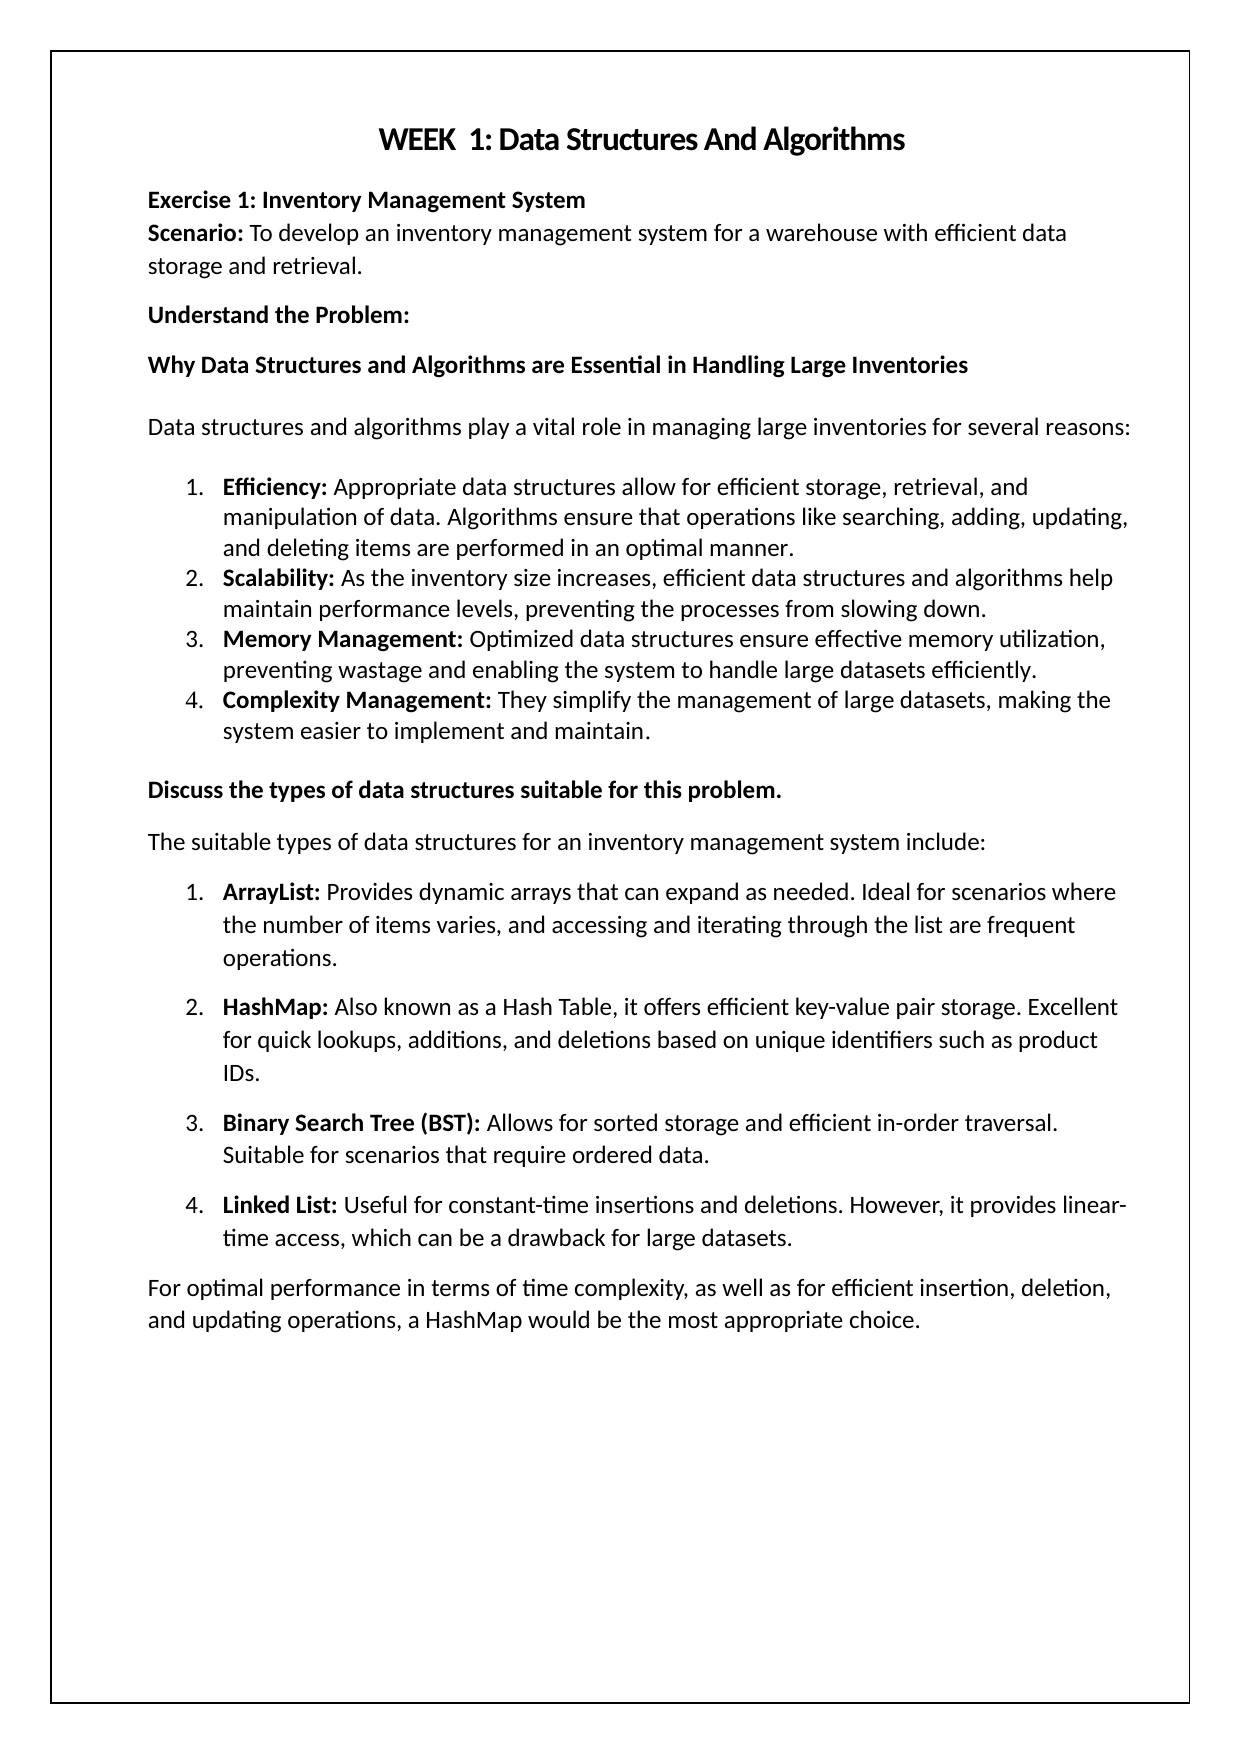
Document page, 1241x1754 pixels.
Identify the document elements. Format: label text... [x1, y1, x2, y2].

text Understand the Problem: [148, 299, 1137, 330]
list Efficiency: Appropriate data structures allow for efficient storage, retrieval, and manipulation of data. Algorithms ensure that operations like searching, adding, updating, and deleting items are performed in an optimal manner. [185, 471, 1137, 562]
text Data structures and algorithms play a vital role in managing large inventories for several reasons: [148, 411, 1137, 442]
text For optimal performance in terms of time complexity, as well as for efficient insertion, deletion, and updating operations, a HashMap would be the most appropriate choice. [148, 1272, 1137, 1335]
list ArrayList: Provides dynamic arrays that can expand as needed. Ideal for scenarios where the number of items varies, and accessing and iterating through the list are frequent operations. [185, 876, 1137, 972]
text Why Data Structures and Algorithms are Essential in Handling Large Inventories [148, 349, 1137, 379]
text Scenario: To develop an inventory management system for a warehouse with efficient data storage and retrieval. [148, 217, 1137, 280]
subtitle Exercise 1: Inventory Management System [148, 184, 1137, 214]
list Linked List: Useful for constant-time insertions and deletions. However, it provides linear-time access, which can be a drawback for large datasets. [185, 1189, 1137, 1253]
text The suitable types of data structures for an inventory management system include: [148, 826, 1137, 857]
list Memory Management: Optimized data structures ensure effective memory utilization, preventing wastage and enabling the system to handle large datasets efficiently. [185, 623, 1137, 684]
text Discuss the types of data structures suitable for this problem. [148, 774, 1137, 805]
list Scalability: As the inventory size increases, efficient data structures and algorithms help maintain performance levels, preventing the processes from slowing down. [185, 562, 1137, 623]
list HashMap: Also known as a Hash Table, it offers efficient key-value pair storage. Excellent for quick lookups, additions, and deletions based on unique identifiers such as product IDs. [185, 991, 1137, 1088]
list Binary Search Tree (BST): Allows for sorted storage and efficient in-order traversal. Suitable for scenarios that require ordered data. [185, 1107, 1137, 1170]
title WEEK 1: Data Structures And Algorithms [148, 118, 1137, 159]
list Complexity Management: They simplify the management of large datasets, making the system easier to implement and maintain. [185, 684, 1137, 745]
